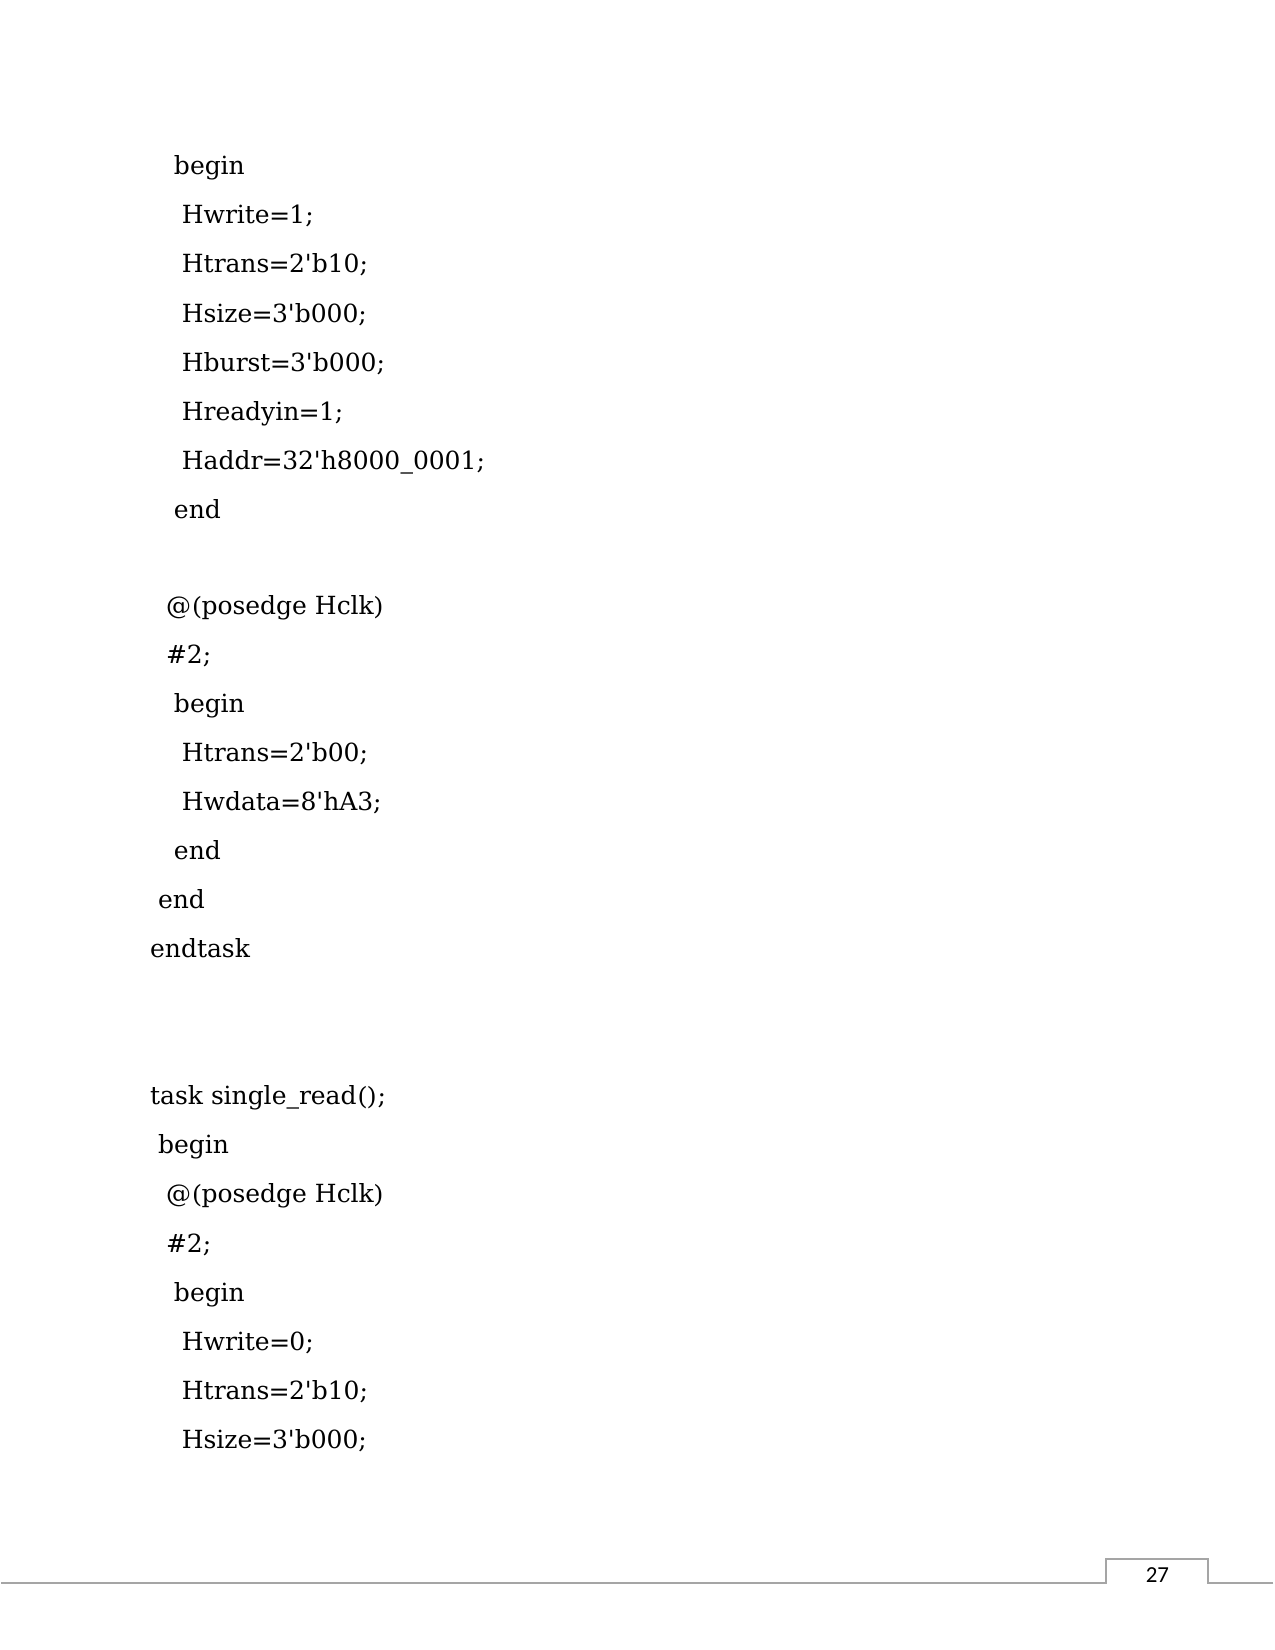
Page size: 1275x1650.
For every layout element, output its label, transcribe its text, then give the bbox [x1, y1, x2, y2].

text Htrans=2'b10; [150, 248, 1125, 278]
text end [150, 884, 1125, 914]
text Htrans=2'b00; [150, 737, 1125, 767]
text Hwrite=0; [150, 1325, 1125, 1355]
text #2; [150, 1227, 1125, 1257]
text end [150, 835, 1125, 865]
text @(posedge Hclk) [150, 589, 1125, 619]
text Haddr=32'h8000_0001; [150, 444, 1125, 474]
text @(posedge Hclk) [150, 1178, 1125, 1208]
text Htrans=2'b10; [150, 1374, 1125, 1404]
text Hreadyin=1; [150, 395, 1125, 425]
text begin [150, 1129, 1125, 1159]
text Hwrite=1; [150, 199, 1125, 229]
text begin [150, 687, 1125, 717]
text Hburst=3'b000; [150, 346, 1125, 376]
text Hsize=3'b000; [150, 1423, 1125, 1453]
text end [150, 493, 1125, 523]
text begin [150, 1276, 1125, 1306]
text Hsize=3'b000; [150, 297, 1125, 327]
text Hwdata=8'hA3; [150, 786, 1125, 816]
text begin [150, 150, 1125, 180]
text endtask [150, 933, 1125, 963]
text task single_read(); [150, 1080, 1125, 1110]
text #2; [150, 638, 1125, 668]
